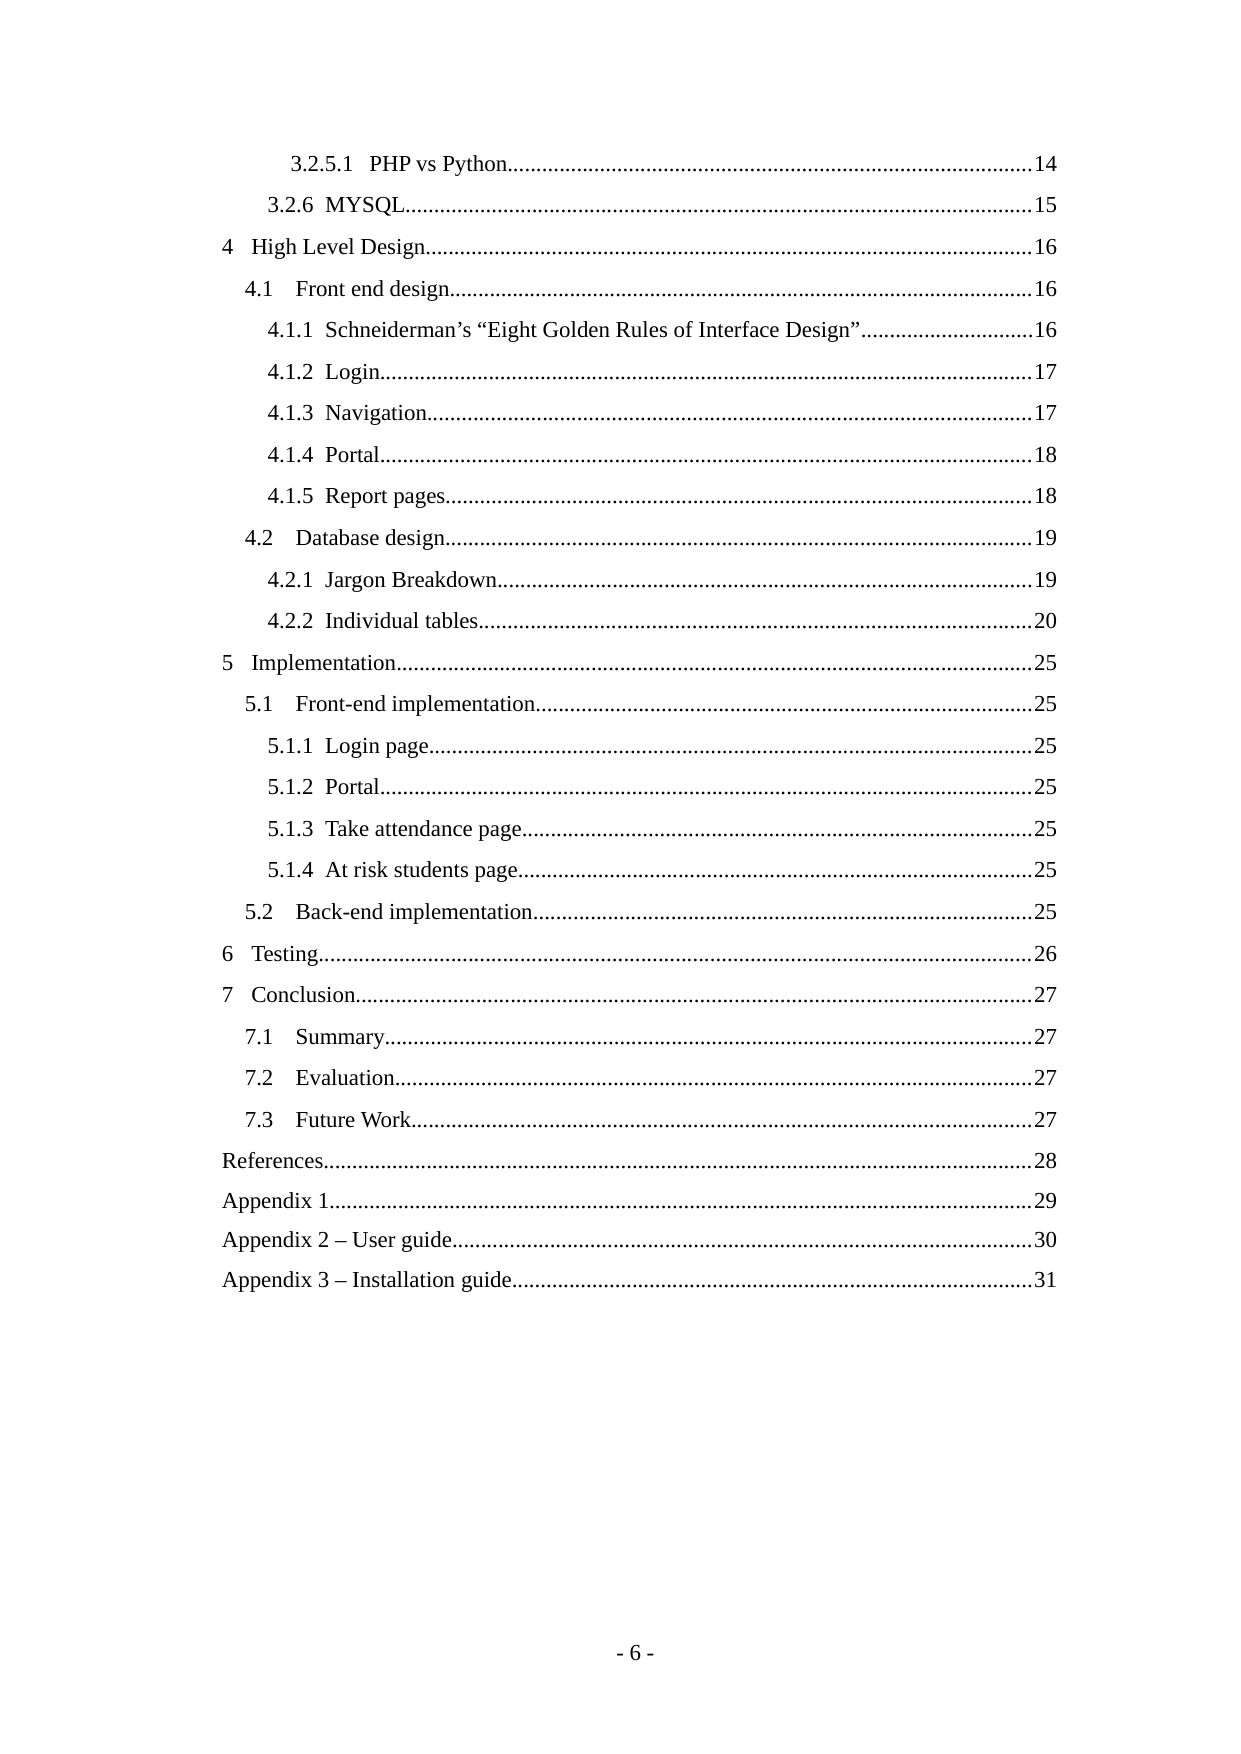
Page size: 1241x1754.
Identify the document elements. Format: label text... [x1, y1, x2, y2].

text 4.1.1 Schneiderman’s “Eight Golden Rules of Interface Design” 16 [238, 316, 1048, 343]
text 4 High Level Design 16 [192, 233, 1048, 259]
text 4.1.5 Report pages 18 [238, 482, 1048, 509]
text 4.1.2 Login 17 [238, 358, 1048, 384]
text 5.2 Back-end implementation 25 [215, 898, 1048, 924]
text 4.1 Front end design 16 [215, 275, 1048, 301]
text 6 Testing 26 [192, 940, 1048, 966]
text 5.1.3 Take attendance page 25 [238, 815, 1048, 841]
text 4.1.4 Portal 18 [238, 441, 1048, 467]
text 4.2 Database design 19 [215, 524, 1048, 550]
text 5.1.1 Login page 25 [238, 732, 1048, 758]
text 5.1 Front-end implementation 25 [215, 690, 1048, 717]
text 7 Conclusion 27 [192, 981, 1048, 1008]
text References 28 [192, 1147, 1048, 1174]
text 7.2 Evaluation 27 [215, 1064, 1048, 1091]
text 4.2.2 Individual tables 20 [238, 607, 1048, 633]
text Appendix 3 – Installation guide 31 [192, 1266, 1048, 1292]
text 3.2.5.1 PHP vs Python 14 [261, 150, 1048, 176]
text 5.1.4 At risk students page 25 [238, 857, 1048, 883]
text 7.1 Summary 27 [215, 1023, 1048, 1049]
text 7.3 Future Work 27 [215, 1106, 1048, 1132]
text 4.1.3 Navigation 17 [238, 399, 1048, 426]
text 5 Implementation 25 [192, 649, 1048, 675]
text Appendix 2 – User guide 30 [192, 1226, 1048, 1253]
text 5.1.2 Portal 25 [238, 773, 1048, 800]
text 3.2.6 MYSQL 15 [238, 192, 1048, 218]
text Appendix 1 29 [192, 1187, 1048, 1213]
text 4.2.1 Jargon Breakdown 19 [238, 566, 1048, 592]
